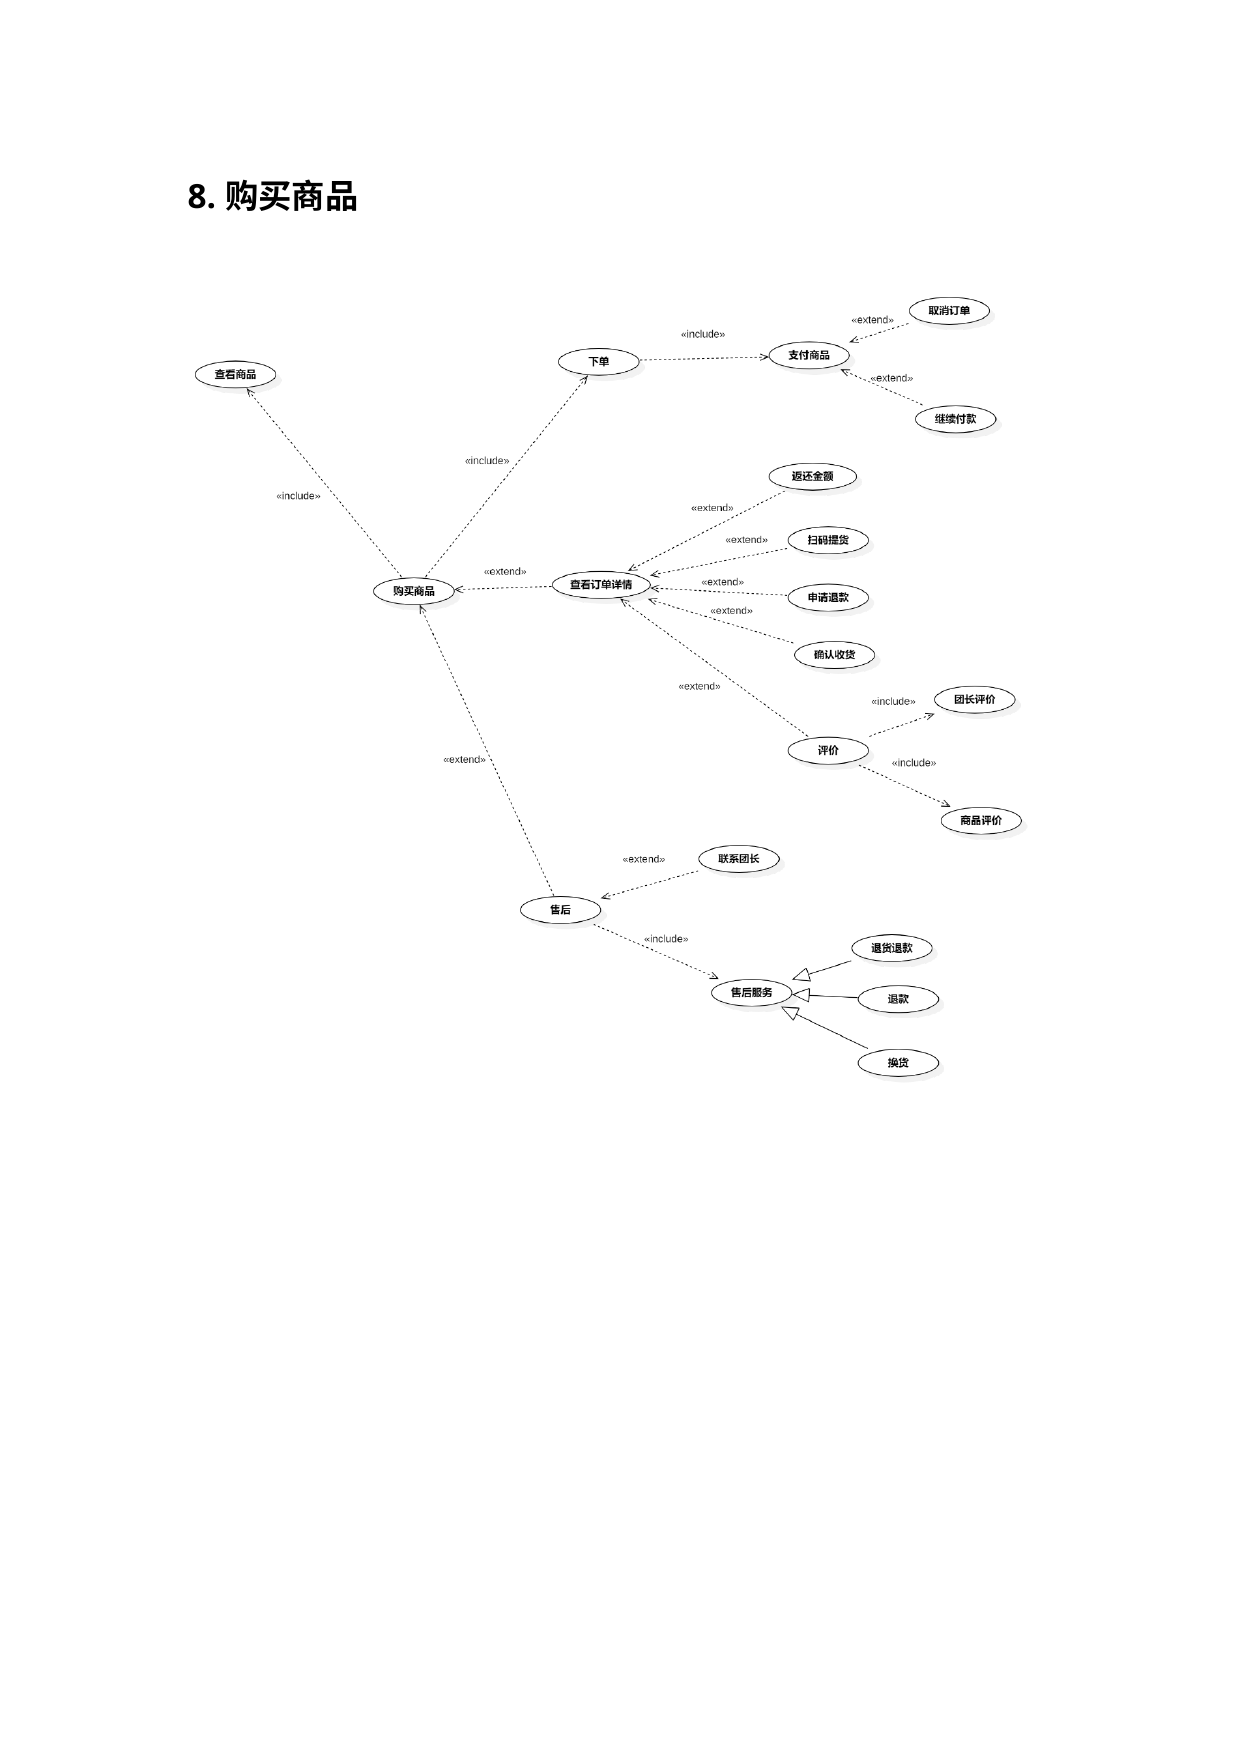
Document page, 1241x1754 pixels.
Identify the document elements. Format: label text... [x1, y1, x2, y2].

subtitle 购买商品 [187, 162, 1053, 227]
picture [187, 289, 1053, 1108]
